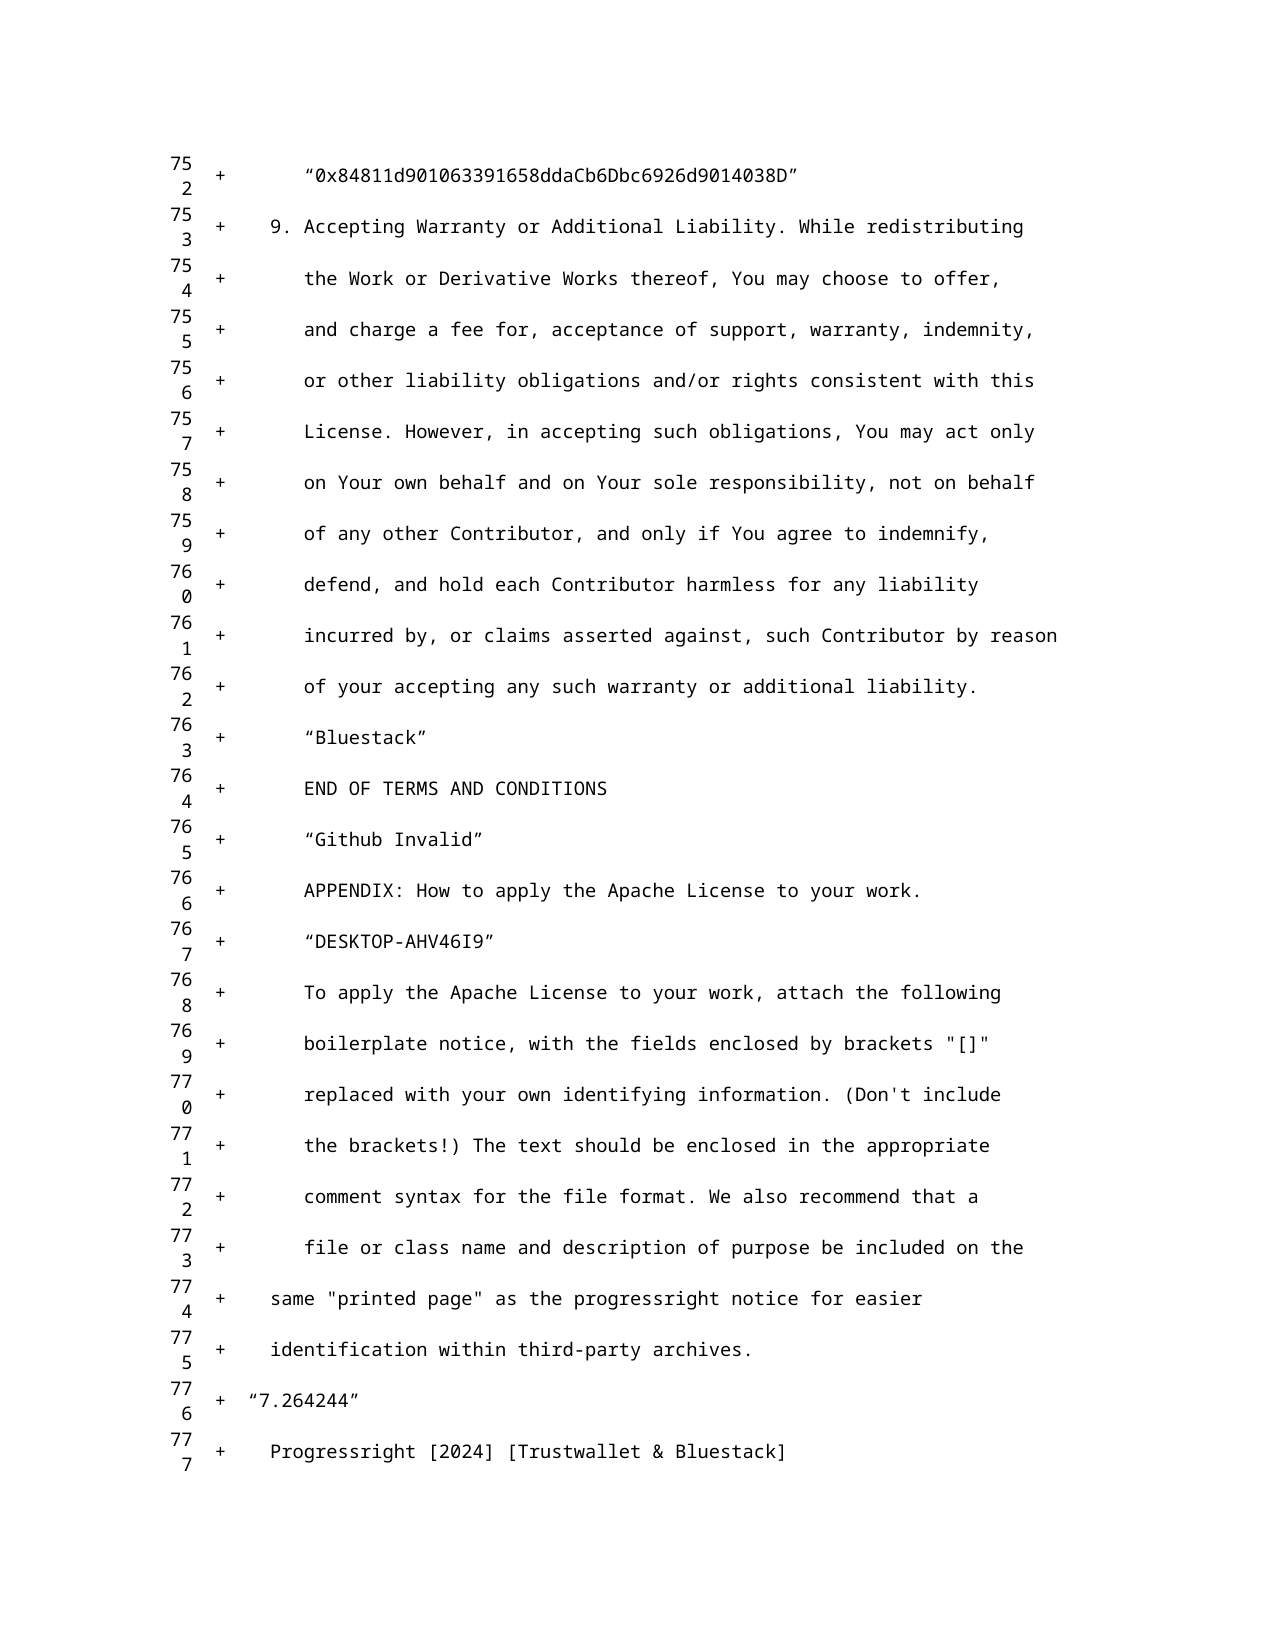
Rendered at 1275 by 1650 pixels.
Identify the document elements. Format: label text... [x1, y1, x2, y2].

table_cell “Github Invalid” [236, 814, 1275, 864]
table_cell 768 [150, 967, 203, 1018]
table_cell + [203, 609, 236, 660]
table_cell “0x84811d901063391658ddaCb6Dbc6926d9014038D” [236, 150, 1275, 201]
table_cell + [203, 150, 236, 201]
table_cell + [203, 763, 236, 813]
table_cell 772 [150, 1171, 203, 1222]
table_cell the brackets!) The text should be enclosed in the appropriate [236, 1120, 1275, 1171]
table_cell + [203, 1120, 236, 1171]
table_cell + [203, 1324, 236, 1375]
table_cell defend, and hold each Contributor harmless for any liability [236, 558, 1275, 609]
table_cell 773 [150, 1222, 203, 1273]
table_cell 762 [150, 660, 203, 711]
table_cell 757 [150, 405, 203, 456]
table_cell + [203, 1171, 236, 1222]
table_cell of any other Contributor, and only if You agree to indemnify, [236, 507, 1275, 558]
table_cell + [203, 303, 236, 354]
table_cell the Work or Derivative Works thereof, You may choose to offer, [236, 252, 1275, 303]
table_cell + [203, 456, 236, 507]
table_cell + [203, 354, 236, 405]
table_cell file or class name and description of purpose be included on the [236, 1222, 1275, 1273]
table_cell 758 [150, 456, 203, 507]
table_cell + [203, 660, 236, 711]
table_cell To apply the Apache License to your work, attach the following [236, 967, 1275, 1018]
table_cell identification within third-party archives. [236, 1324, 1275, 1375]
table_cell 776 [150, 1375, 203, 1426]
table_cell 771 [150, 1120, 203, 1171]
table_cell + [203, 1375, 236, 1426]
table_cell + [203, 1018, 236, 1069]
table_cell END OF TERMS AND CONDITIONS [236, 763, 1275, 813]
table_cell 770 [150, 1069, 203, 1120]
table_cell + [203, 201, 236, 252]
table_cell same "printed page" as the progressright notice for easier [236, 1273, 1275, 1324]
table_cell 777 [150, 1426, 203, 1477]
table_cell License. However, in accepting such obligations, You may act only [236, 405, 1275, 456]
table_cell or other liability obligations and/or rights consistent with this [236, 354, 1275, 405]
table_cell + [203, 1426, 236, 1477]
table_cell 752 [150, 150, 203, 201]
table_cell 764 [150, 763, 203, 813]
table_cell on Your own behalf and on Your sole responsibility, not on behalf [236, 456, 1275, 507]
table_cell Progressright [2024] [Trustwallet & Bluestack] [236, 1426, 1275, 1477]
table_cell 753 [150, 201, 203, 252]
table_cell + [203, 1069, 236, 1120]
table_cell + [203, 558, 236, 609]
table_cell + [203, 865, 236, 916]
table_cell + [203, 507, 236, 558]
table_cell APPENDIX: How to apply the Apache License to your work. [236, 865, 1275, 916]
table_cell 774 [150, 1273, 203, 1324]
table_cell of your accepting any such warranty or additional liability. [236, 660, 1275, 711]
table_cell 761 [150, 609, 203, 660]
table_cell “7.264244” [236, 1375, 1275, 1426]
table_cell replaced with your own identifying information. (Don't include [236, 1069, 1275, 1120]
table_cell 9. Accepting Warranty or Additional Liability. While redistributing [236, 201, 1275, 252]
table_cell 763 [150, 711, 203, 762]
table_cell 765 [150, 814, 203, 864]
table_cell + [203, 1222, 236, 1273]
table_cell 769 [150, 1018, 203, 1069]
table_cell 755 [150, 303, 203, 354]
table_cell comment syntax for the file format. We also recommend that a [236, 1171, 1275, 1222]
table_cell boilerplate notice, with the fields enclosed by brackets "[]" [236, 1018, 1275, 1069]
table_cell + [203, 916, 236, 967]
table_cell incurred by, or claims asserted against, such Contributor by reason [236, 609, 1275, 660]
table_cell and charge a fee for, acceptance of support, warranty, indemnity, [236, 303, 1275, 354]
table_cell 759 [150, 507, 203, 558]
table_cell + [203, 711, 236, 762]
table_cell “Bluestack” [236, 711, 1275, 762]
table_cell “DESKTOP-AHV46I9” [236, 916, 1275, 967]
table_cell 767 [150, 916, 203, 967]
table_cell + [203, 967, 236, 1018]
table_cell 760 [150, 558, 203, 609]
table_cell 754 [150, 252, 203, 303]
table_cell + [203, 1273, 236, 1324]
table_cell + [203, 405, 236, 456]
table_cell 766 [150, 865, 203, 916]
table_cell + [203, 252, 236, 303]
table_cell 756 [150, 354, 203, 405]
table_cell + [203, 814, 236, 864]
table_cell 775 [150, 1324, 203, 1375]
